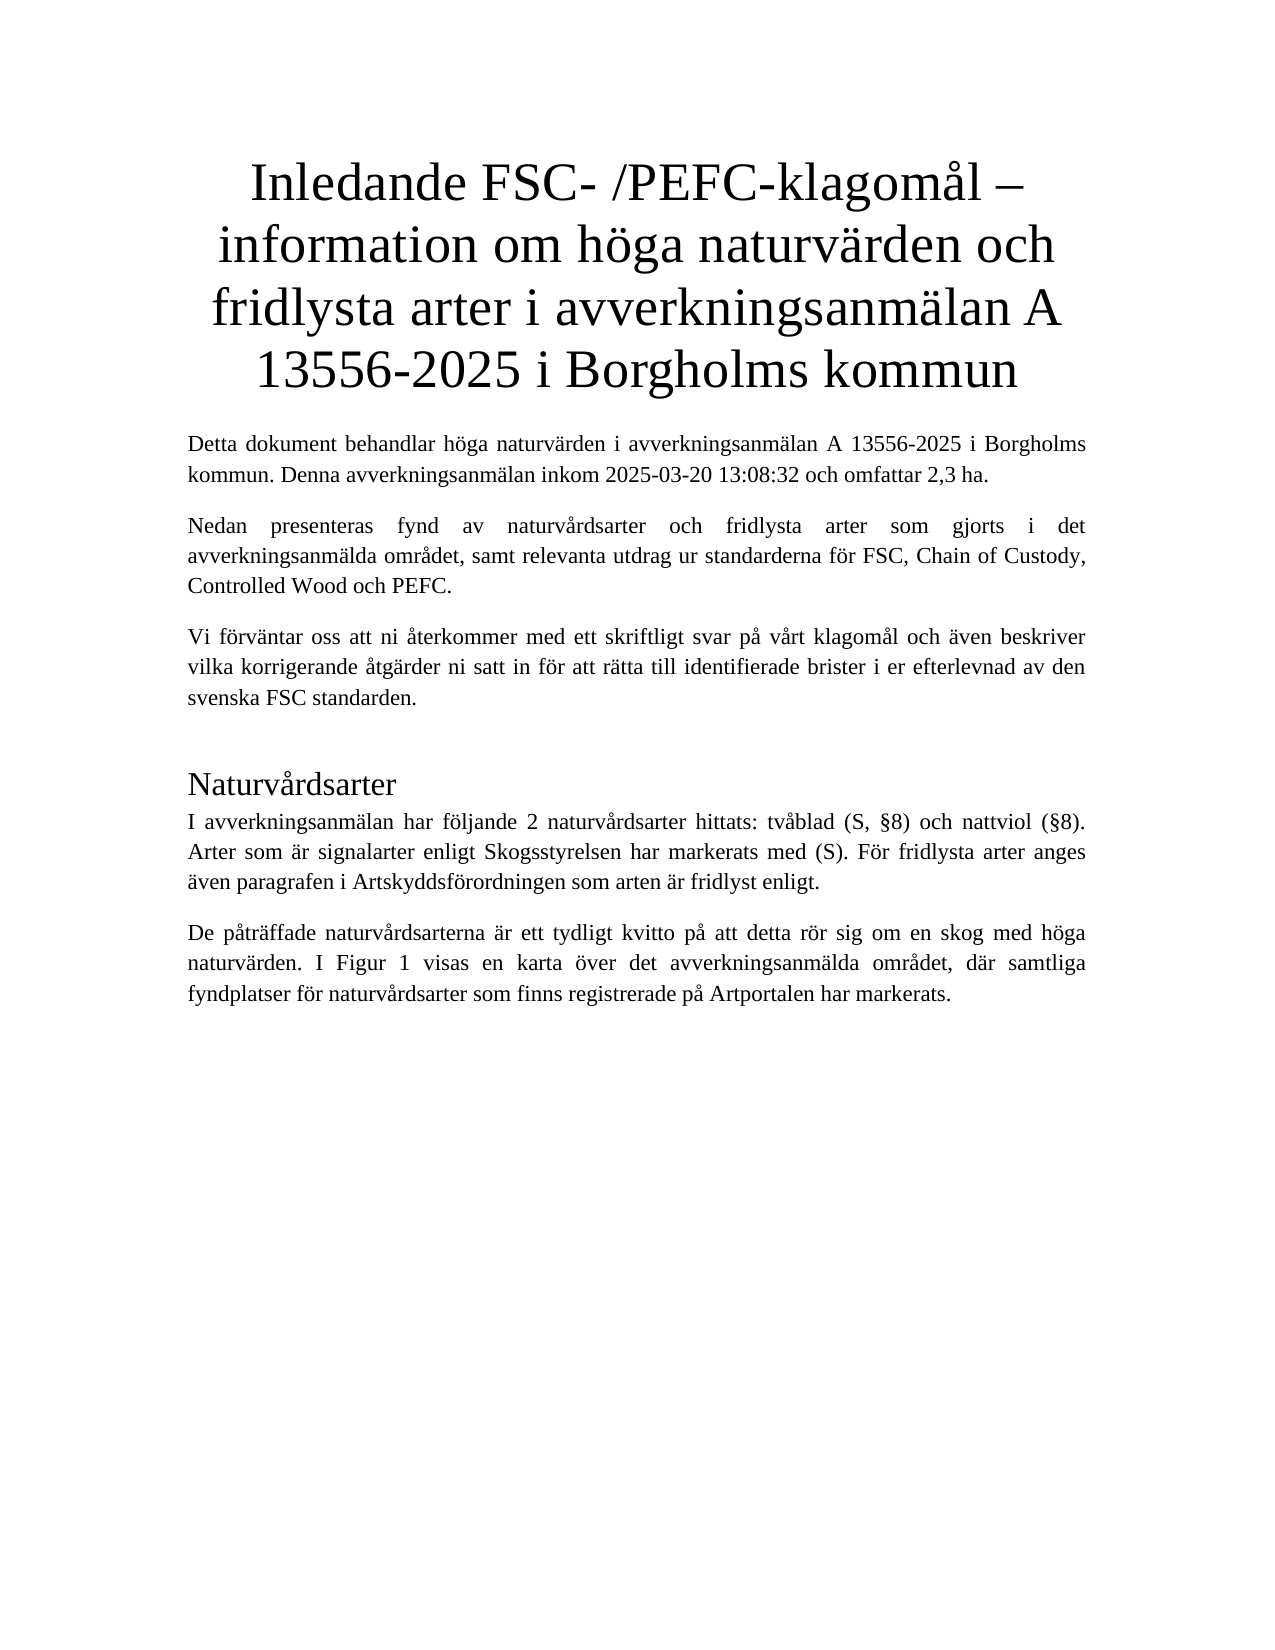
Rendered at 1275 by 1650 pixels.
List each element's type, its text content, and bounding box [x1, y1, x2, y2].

subtitle Naturvårdsarter [187, 764, 1087, 802]
text Vi förväntar oss att ni återkommer med ett skriftligt svar på vårt klagomål och även beskriver vilka korrigerande åtgärder ni satt in för att rätta till identifierade brister i er efterlevnad av den svenska FSC standarden. [187, 623, 1087, 710]
title Inledande FSC- /PEFC-klagomål – information om höga naturvärden och fridlysta arter i avverkningsanmälan A 13556-2025 i Borgholms kommun [187, 150, 1087, 399]
text Nedan presenteras fynd av naturvårdsarter och fridlysta arter som gjorts i det avverkningsanmälda området, samt relevanta utdrag ur standarderna för FSC, Chain of Custody, Controlled Wood och PEFC. [187, 512, 1087, 598]
text De påträffade naturvårdsarterna är ett tydligt kvitto på att detta rör sig om en skog med höga naturvärden. I Figur 1 visas en karta över det avverkningsanmälda området, där samtliga fyndplatser för naturvårdsarter som finns registrerade på Artportalen har markerats. [187, 919, 1087, 1006]
text I avverkningsanmälan har följande 2 naturvårdsarter hittats: tvåblad (S, §8) och nattviol (§8). Arter som är signalarter enligt Skogsstyrelsen har markerats med (S). För fridlysta arter anges även paragrafen i Artskyddsförordningen som arten är fridlyst enligt. [187, 808, 1087, 894]
text Detta dokument behandlar höga naturvärden i avverkningsanmälan A 13556-2025 i Borgholms kommun. Denna avverkningsanmälan inkom 2025-03-20 13:08:32 och omfattar 2,3 ha. [187, 430, 1087, 487]
